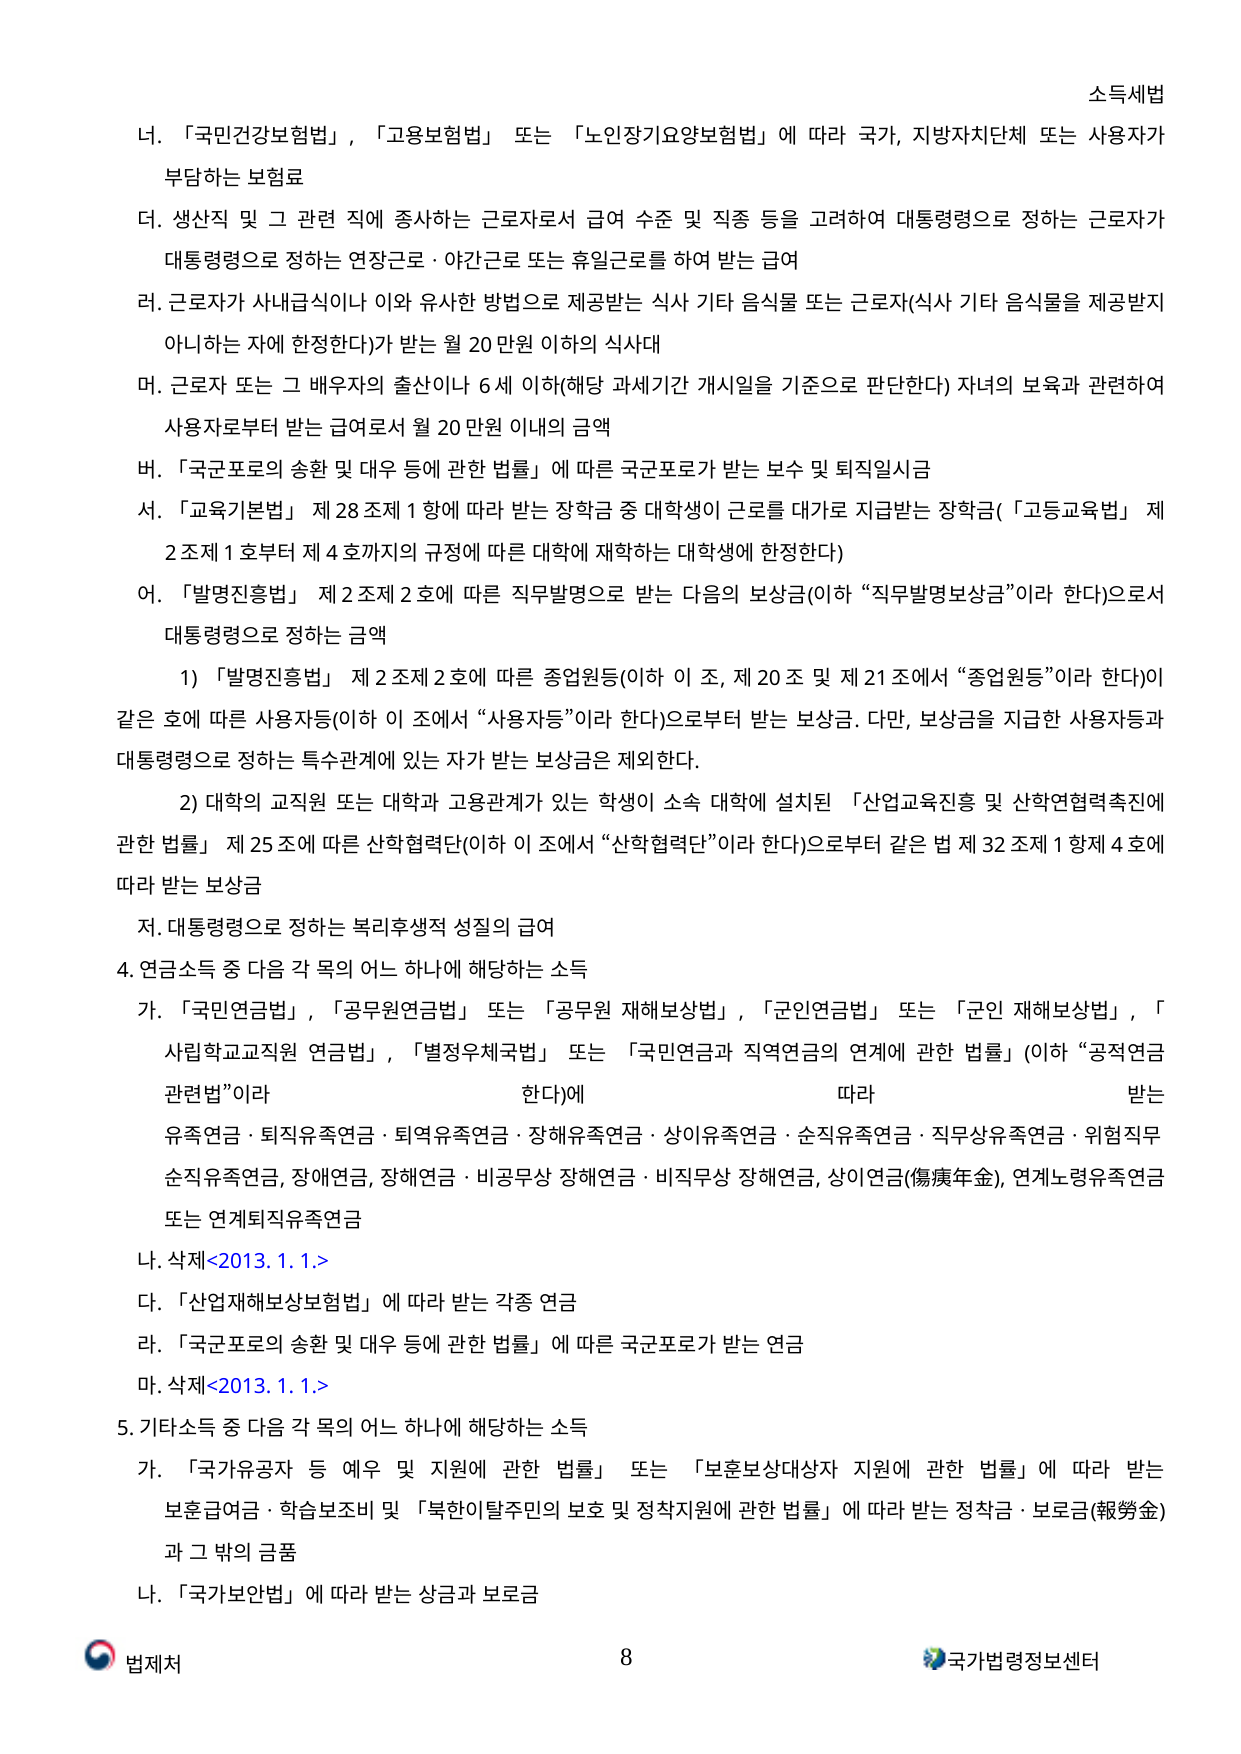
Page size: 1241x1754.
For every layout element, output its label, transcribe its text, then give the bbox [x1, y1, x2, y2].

text 4. 연금소득 중 다음 각 목의 어느 하나에 해당하는 소득 [117, 942, 1165, 983]
text 머. 근로자 또는 그 배우자의 출산이나 6세 이하(해당 과세기간 개시일을 기준으로 판단한다) 자녀의 보육과 관련하여 사용자로부터 받는 급여로서 월 20만원 이내의 금액 [137, 358, 1165, 442]
text 저. 대통령령으로 정하는 복리후생적 성질의 급여 [137, 900, 1165, 942]
text 러. 근로자가 사내급식이나 이와 유사한 방법으로 제공받는 식사 기타 음식물 또는 근로자(식사 기타 음식물을 제공받지 아니하는 자에 한정한다)가 받는 월 20만원 이하의 식사대 [137, 275, 1165, 358]
text 너. 「국민건강보험법」, 「고용보험법」 또는 「노인장기요양보험법」에 따라 국가, 지방자치단체 또는 사용자가 부담하는 보험료 [137, 108, 1165, 192]
text 가. 「국가유공자 등 예우 및 지원에 관한 법률」 또는 「보훈보상대상자 지원에 관한 법률」에 따라 받는 보훈급여금ㆍ학습보조비 및 「북한이탈주민의 보호 및 정착지원에 관한 법률」에 따라 받는 정착금ㆍ보로금(報勞金)과 그 밖의 금품 [137, 1442, 1165, 1567]
picture [892, 1637, 948, 1670]
text 더. 생산직 및 그 관련 직에 종사하는 근로자로서 급여 수준 및 직종 등을 고려하여 대통령령으로 정하는 근로자가 대통령령으로 정하는 연장근로ㆍ야간근로 또는 휴일근로를 하여 받는 급여 [137, 192, 1165, 275]
text 가. 「국민연금법」, 「공무원연금법」 또는 「공무원 재해보상법」, 「군인연금법」 또는 「군인 재해보상법」, 「사립학교교직원 연금법」, 「별정우체국법」 또는 「국민연금과 직역연금의 연계에 관한 법률」(이하 “공적연금 관련법”이라 한다)에 따라 받는 유족연금ㆍ퇴직유족연금ㆍ퇴역유족연금ㆍ장해유족연금ㆍ상이유족연금ㆍ순직유족연금ㆍ직무상유족연금ㆍ위험직무순직유족연금, 장애연금, 장해연금ㆍ비공무상 장해연금ㆍ비직무상 장해연금, 상이연금(傷痍年金), 연계노령유족연금 또는 연계퇴직유족연금 [137, 983, 1165, 1233]
text 1) 「발명진흥법」 제2조제2호에 따른 종업원등(이하 이 조, 제20조 및 제21조에서 “종업원등”이라 한다)이 같은 호에 따른 사용자등(이하 이 조에서 “사용자등”이라 한다)으로부터 받는 보상금. 다만, 보상금을 지급한 사용자등과 대통령령으로 정하는 특수관계에 있는 자가 받는 보상금은 제외한다. [117, 650, 1165, 775]
text 라. 「국군포로의 송환 및 대우 등에 관한 법률」에 따른 국군포로가 받는 연금 [137, 1317, 1165, 1358]
text 나. 삭제<2013. 1. 1.> [137, 1233, 1165, 1275]
text 어. 「발명진흥법」 제2조제2호에 따른 직무발명으로 받는 다음의 보상금(이하 “직무발명보상금”이라 한다)으로서 대통령령으로 정하는 금액 [137, 567, 1165, 650]
picture [75, 1637, 126, 1673]
text 버. 「국군포로의 송환 및 대우 등에 관한 법률」에 따른 국군포로가 받는 보수 및 퇴직일시금 [137, 442, 1165, 483]
text 마. 삭제<2013. 1. 1.> [137, 1358, 1165, 1400]
text 서. 「교육기본법」 제28조제1항에 따라 받는 장학금 중 대학생이 근로를 대가로 지급받는 장학금(「고등교육법」 제2조제1호부터 제4호까지의 규정에 따른 대학에 재학하는 대학생에 한정한다) [137, 483, 1165, 567]
text 나. 「국가보안법」에 따라 받는 상금과 보로금 [137, 1567, 1165, 1608]
text 5. 기타소득 중 다음 각 목의 어느 하나에 해당하는 소득 [117, 1400, 1165, 1442]
text 2) 대학의 교직원 또는 대학과 고용관계가 있는 학생이 소속 대학에 설치된 「산업교육진흥 및 산학연협력촉진에 관한 법률」 제25조에 따른 산학협력단(이하 이 조에서 “산학협력단”이라 한다)으로부터 같은 법 제32조제1항제4호에 따라 받는 보상금 [117, 775, 1165, 900]
text 다. 「산업재해보상보험법」에 따라 받는 각종 연금 [137, 1275, 1165, 1317]
